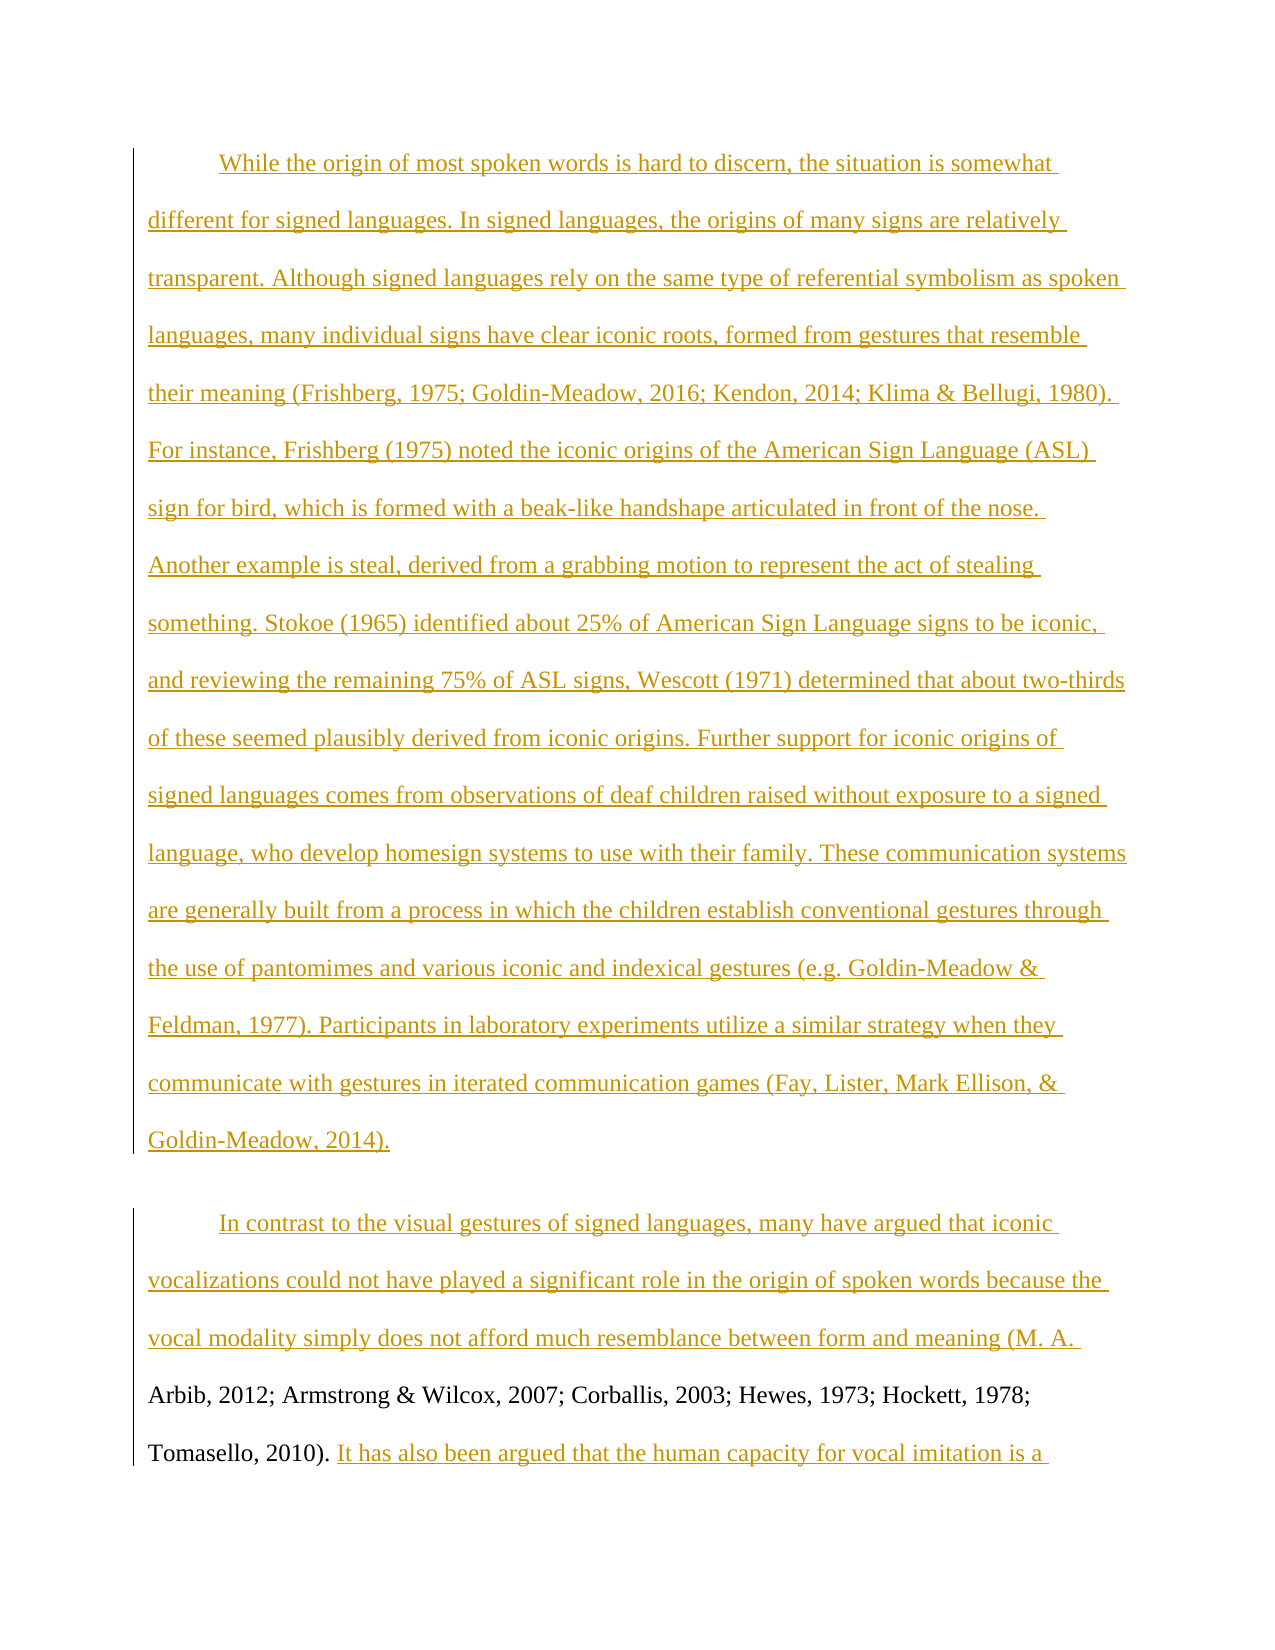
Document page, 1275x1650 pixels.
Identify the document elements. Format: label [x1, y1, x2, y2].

text [148, 1208, 1127, 1466]
